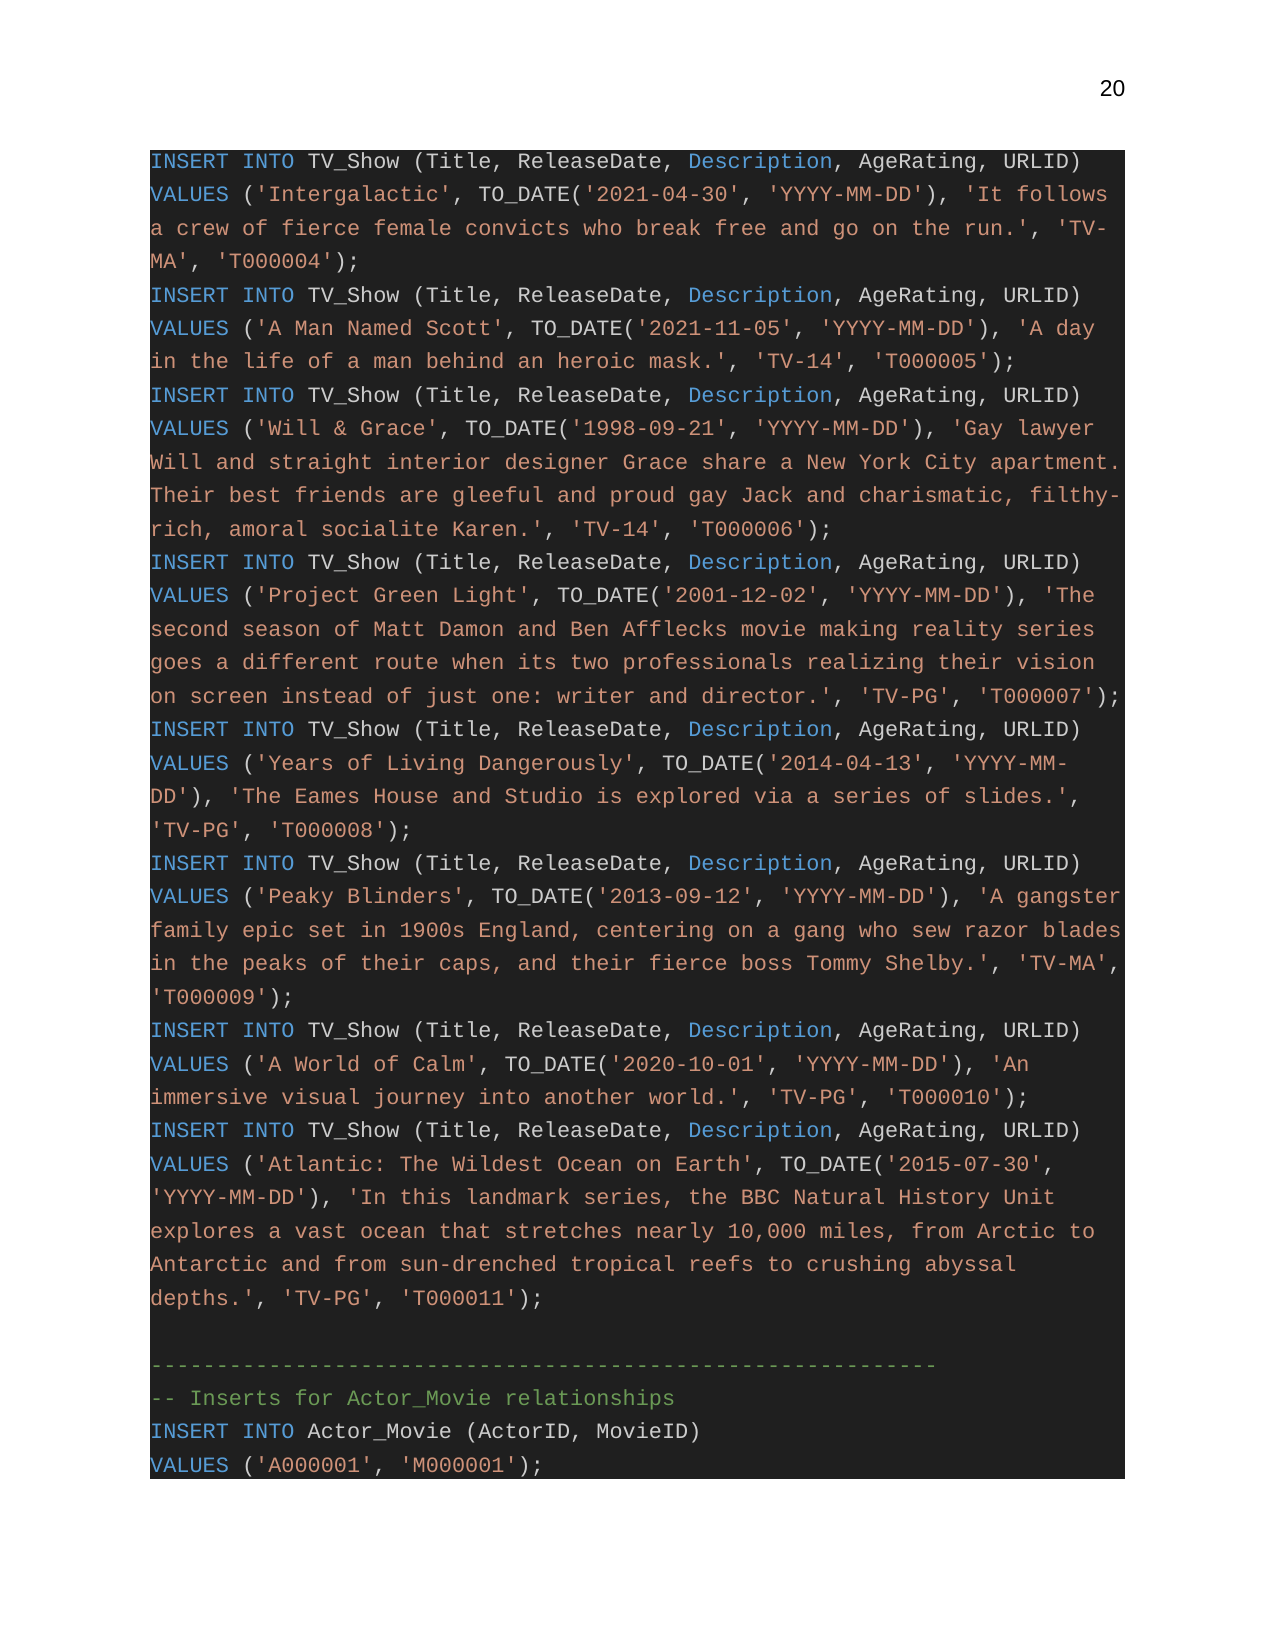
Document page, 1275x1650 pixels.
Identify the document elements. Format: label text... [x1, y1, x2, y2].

text VALUES ('Peaky Blinders', TO_DATE('2013-09-12', 'YYYY-MM-DD'), 'A gangster family epic set in 1900s England, centering on a gang who sew razor blades in the peaks of their caps, and their fierce boss Tommy Shelby.', 'TV-MA', 'T000009'); [150, 886, 1125, 1011]
text INSERT INTO TV_Show (Title, ReleaseDate, Description, AgeRating, URLID) [150, 1019, 1125, 1044]
text VALUES ('A World of Calm', TO_DATE('2020-10-01', 'YYYY-MM-DD'), 'An immersive visual journey into another world.', 'TV-PG', 'T000010'); [150, 1053, 1125, 1111]
text ------------------------------------------------------------ [150, 1354, 1125, 1378]
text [150, 1421, 1125, 1445]
text INSERT INTO TV_Show (Title, ReleaseDate, Description, AgeRating, URLID) [150, 384, 1125, 409]
text INSERT INTO TV_Show (Title, ReleaseDate, Description, AgeRating, URLID) [150, 150, 1125, 175]
text VALUES ('Atlantic: The Wildest Ocean on Earth', TO_DATE('2015-07-30', 'YYYY-MM-DD'), 'In this landmark series, the BBC Natural History Unit explores a vast ocean that stretches nearly 10,000 miles, from Arctic to Antarctic and from sun-drenched tropical reefs to crushing abyssal depths.', 'TV-PG', 'T000011'); [150, 1153, 1125, 1312]
text INSERT INTO TV_Show (Title, ReleaseDate, Description, AgeRating, URLID) [150, 1120, 1125, 1144]
text VALUES ('A Man Named Scott', TO_DATE('2021-11-05', 'YYYY-MM-DD'), 'A day in the life of a man behind an heroic mask.', 'TV-14', 'T000005'); [150, 317, 1125, 375]
text INSERT INTO TV_Show (Title, ReleaseDate, Description, AgeRating, URLID) [150, 718, 1125, 743]
text VALUES ('Intergalactic', TO_DATE('2021-04-30', 'YYYY-MM-DD'), 'It follows a crew of fierce female convicts who break free and go on the run.', 'TV-MA', 'T000004'); [150, 183, 1125, 275]
text -- Inserts for Actor_Movie relationships [150, 1387, 1125, 1412]
text VALUES ('Years of Living Dangerously', TO_DATE('2014-04-13', 'YYYY-MM-DD'), 'The Eames House and Studio is explored via a series of slides.', 'TV-PG', 'T000008'); [150, 752, 1125, 843]
text INSERT INTO TV_Show (Title, ReleaseDate, Description, AgeRating, URLID) [150, 852, 1125, 877]
text VALUES ('Project Green Light', TO_DATE('2001-12-02', 'YYYY-MM-DD'), 'The second season of Matt Damon and Ben Afflecks movie making reality series goes a different route when its two professionals realizing their vision on screen instead of just one: writer and director.', 'TV-PG', 'T000007'); [150, 585, 1125, 710]
text VALUES ('A000001', 'M000001'); [150, 1454, 1125, 1479]
text INSERT INTO TV_Show (Title, ReleaseDate, Description, AgeRating, URLID) [150, 551, 1125, 576]
text INSERT INTO TV_Show (Title, ReleaseDate, Description, AgeRating, URLID) [150, 284, 1125, 308]
text VALUES ('Will & Grace', TO_DATE('1998-09-21', 'YYYY-MM-DD'), 'Gay lawyer Will and straight interior designer Grace share a New York City apartment. Their best friends are gleeful and proud gay Jack and charismatic, filthy-rich, amoral socialite Karen.', 'TV-14', 'T000006'); [150, 417, 1125, 543]
